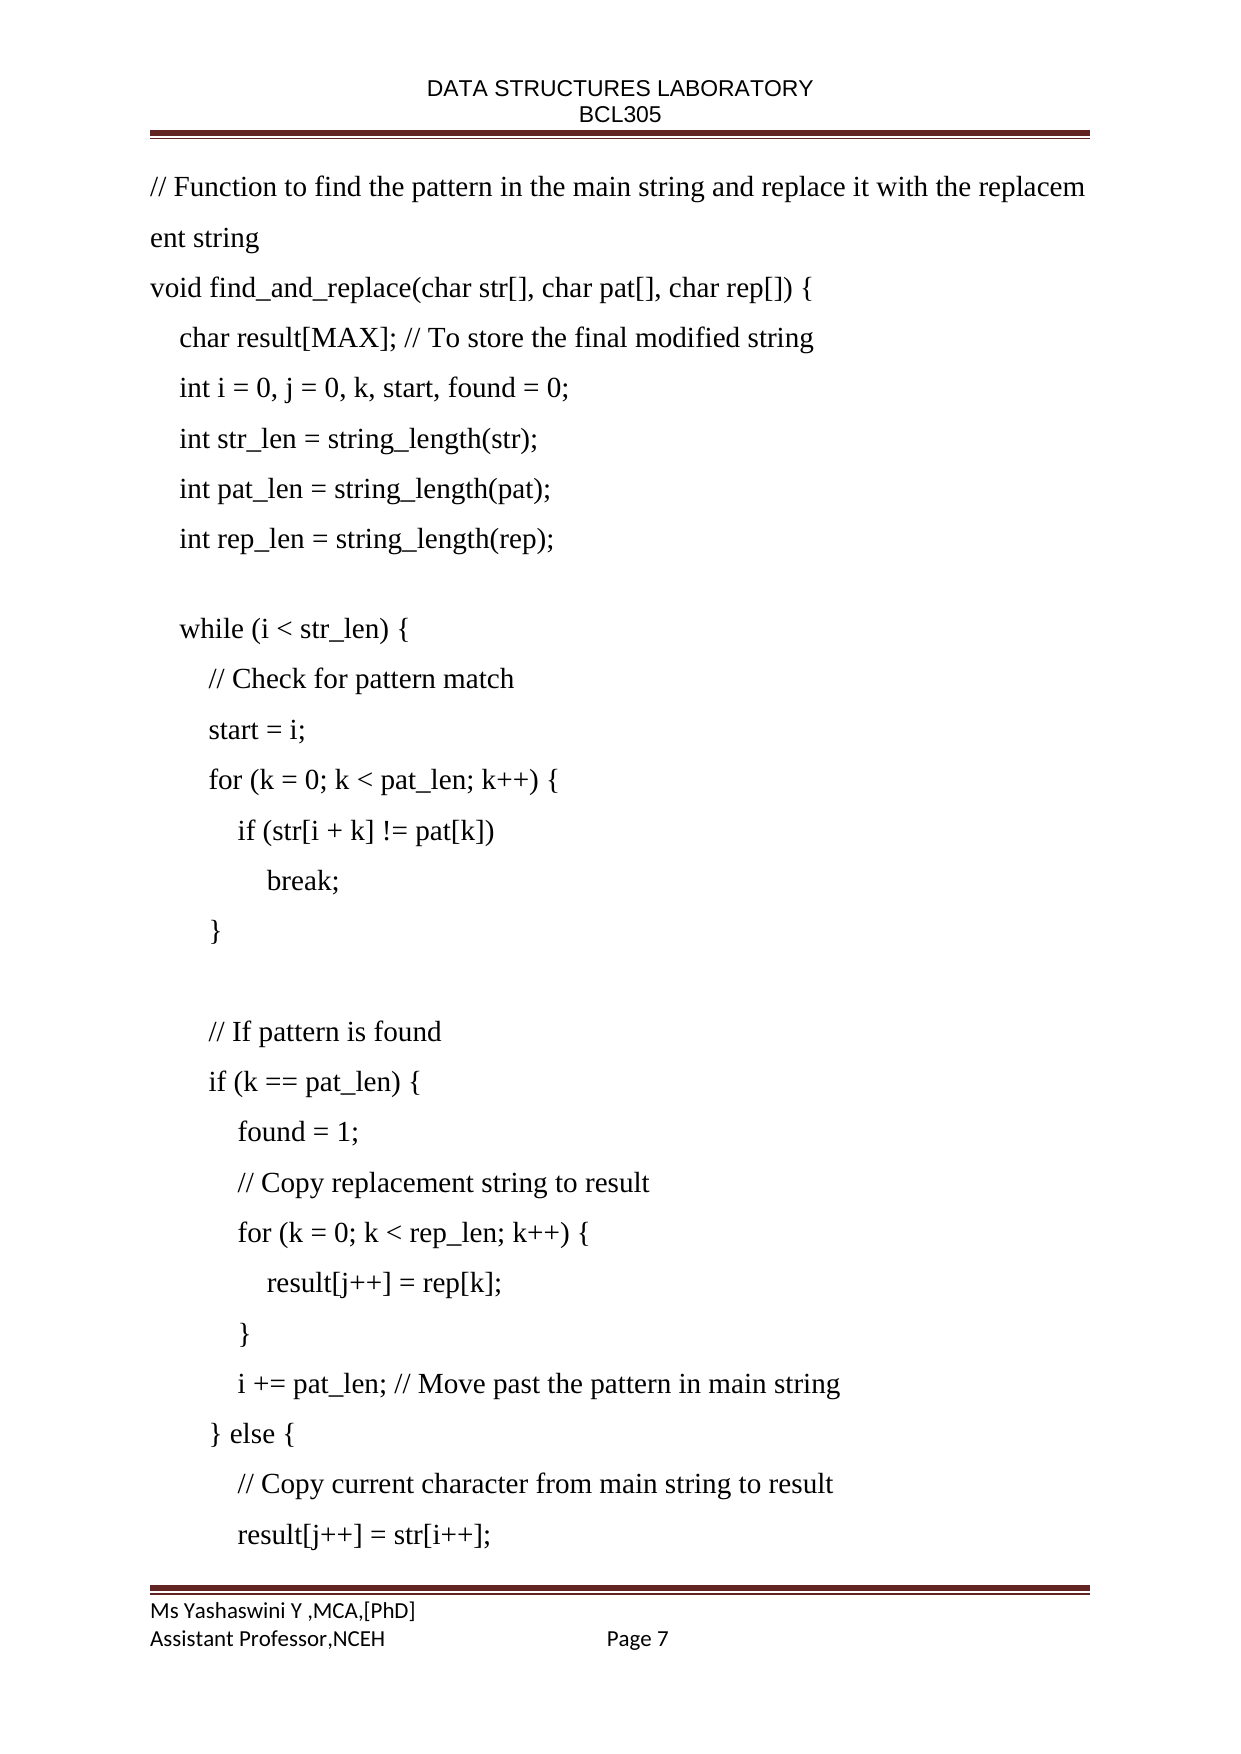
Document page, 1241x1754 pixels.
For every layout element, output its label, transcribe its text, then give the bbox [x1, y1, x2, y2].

text found = 1; [150, 1114, 1090, 1148]
text } [150, 1316, 1090, 1349]
text if (str[i + k] != pat[k]) [150, 813, 1090, 846]
text char result[MAX]; // To store the final modified string [150, 320, 1090, 354]
text // If pattern is found [150, 1014, 1090, 1047]
text // Function to find the pattern in the main string and replace it with the replacement string [150, 169, 1090, 253]
text } else { [150, 1416, 1090, 1450]
text // Copy current character from main string to result [150, 1467, 1090, 1500]
text int rep_len = string_length(rep); [150, 522, 1090, 555]
text for (k = 0; k < pat_len; k++) { [150, 762, 1090, 796]
text break; [150, 863, 1090, 896]
text i += pat_len; // Move past the pattern in main string [150, 1366, 1090, 1399]
text } [150, 913, 1090, 947]
text result[j++] = str[i++]; [150, 1517, 1090, 1551]
text for (k = 0; k < rep_len; k++) { [150, 1215, 1090, 1249]
text int pat_len = string_length(pat); [150, 471, 1090, 505]
text result[j++] = rep[k]; [150, 1265, 1090, 1299]
text int str_len = string_length(str); [150, 421, 1090, 454]
text if (k == pat_len) { [150, 1064, 1090, 1098]
text start = i; [150, 712, 1090, 746]
text while (i < str_len) { [150, 611, 1090, 645]
text void find_and_replace(char str[], char pat[], char rep[]) { [150, 270, 1090, 303]
text // Check for pattern match [150, 662, 1090, 695]
text int i = 0, j = 0, k, start, found = 0; [150, 371, 1090, 404]
text // Copy replacement string to result [150, 1165, 1090, 1198]
